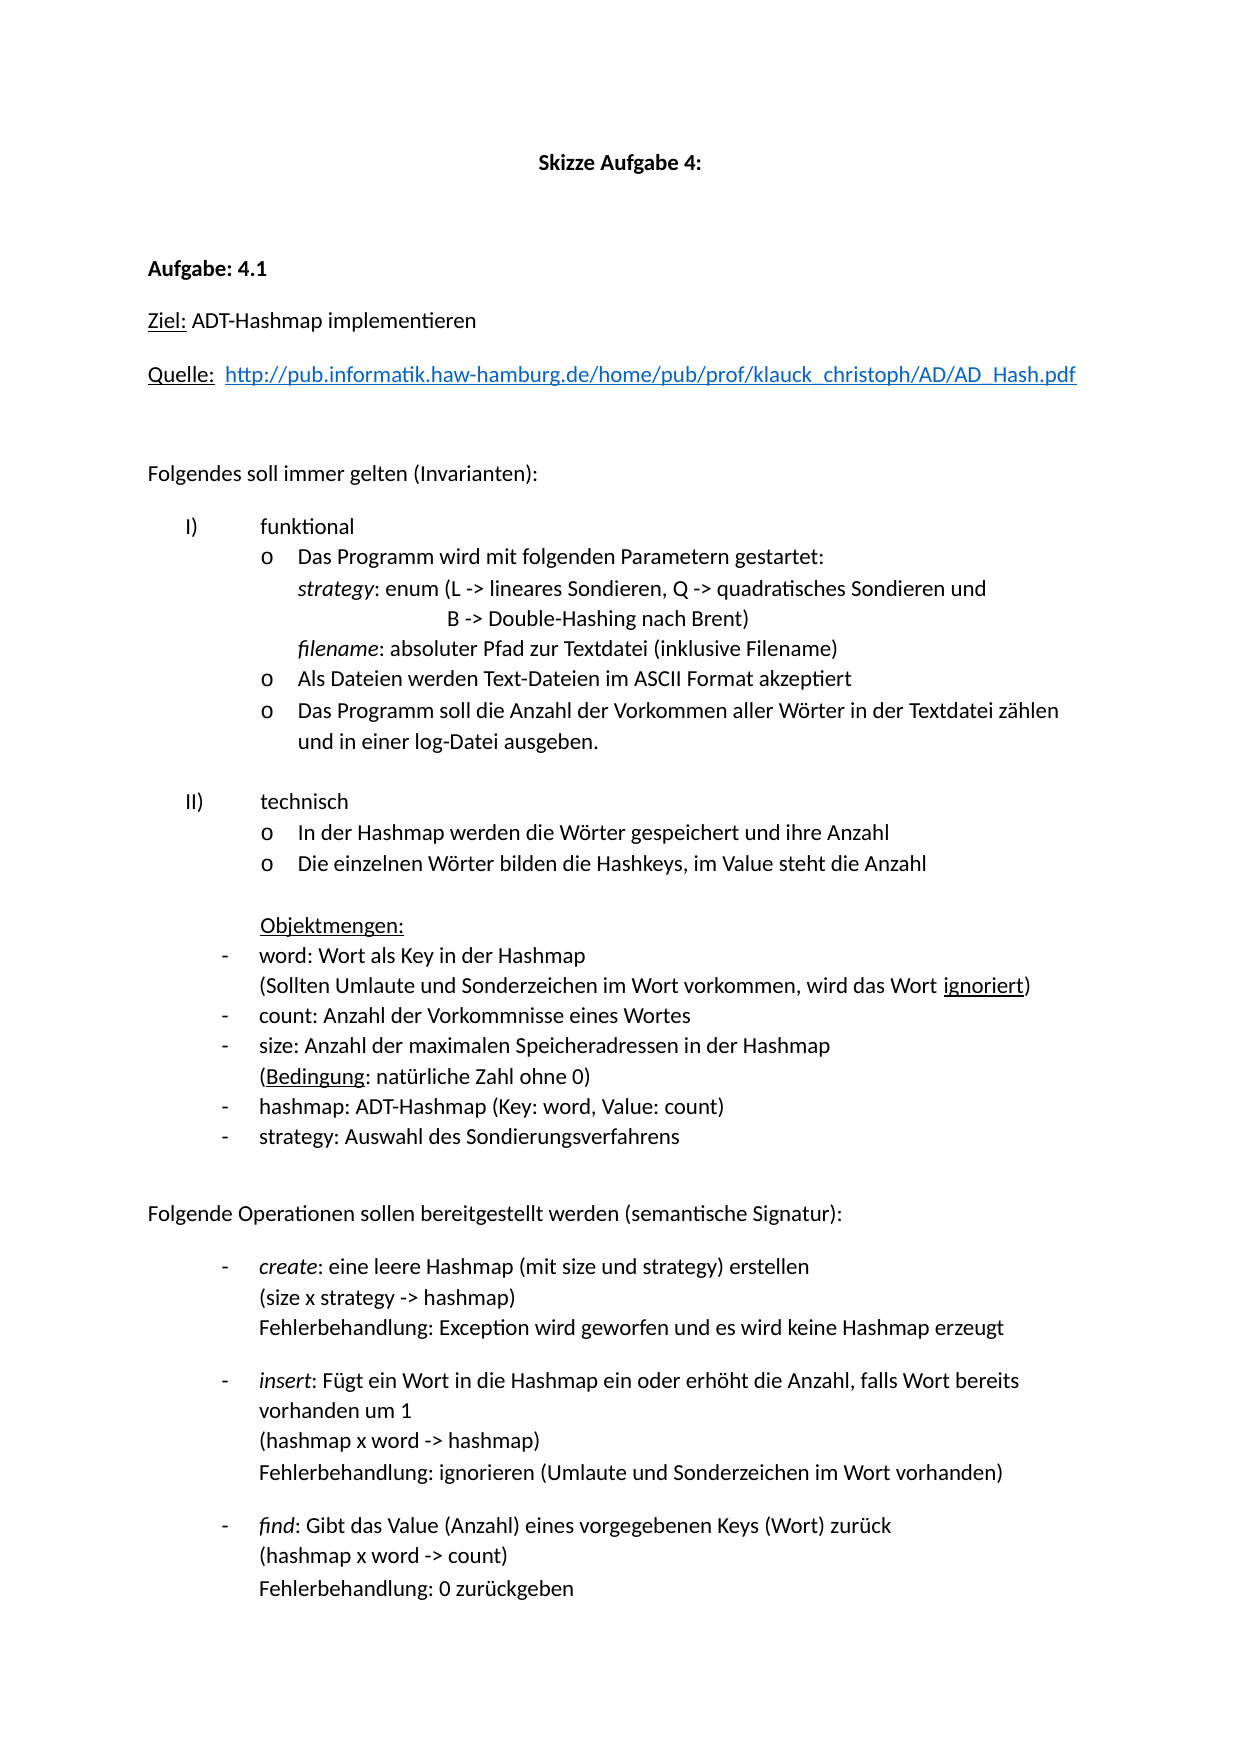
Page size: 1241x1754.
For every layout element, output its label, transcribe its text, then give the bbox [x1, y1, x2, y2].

list technisch [185, 787, 1093, 816]
list (hashmap x word -> count) Fehlerbehandlung: 0 zurückgeben [259, 1542, 1093, 1602]
list create: eine leere Hashmap (mit size und strategy) erstellen (size x strategy -> hashmap) [221, 1252, 1093, 1311]
list count: Anzahl der Vorkommnisse eines Wortes [221, 1001, 1093, 1029]
text Folgende Operationen sollen bereitgestellt werden (semantische Signatur): [148, 1199, 1093, 1227]
list Das Programm soll die Anzahl der Vorkommen aller Wörter in der Textdatei zählen und in einer log-Datei ausgeben. [260, 696, 1093, 755]
list In der Hashmap werden die Wörter gespeichert und ihre Anzahl [260, 818, 1093, 847]
text Skizze Aufgabe 4: [148, 148, 1093, 176]
list Die einzelnen Wörter bilden die Hashkeys, im Value steht die Anzahl [260, 849, 1093, 878]
list (hashmap x word -> hashmap) Fehlerbehandlung: ignorieren (Umlaute und Sonderzeichen im Wort vorhanden) [259, 1426, 1093, 1486]
list Objektmengen: [260, 911, 1093, 939]
list Fehlerbehandlung: Exception wird geworfen und es wird keine Hashmap erzeugt [223, 1313, 1093, 1341]
list word: Wort als Key in der Hashmap (Sollten Umlaute und Sonderzeichen im Wort vorkommen, wird das Wort ignoriert) [221, 941, 1093, 999]
list strategy: Auswahl des Sondierungsverfahrens [221, 1122, 1093, 1150]
list Als Dateien werden Text-Dateien im ASCII Format akzeptiert [260, 664, 1093, 693]
list Das Programm wird mit folgenden Parametern gestartet: strategy: enum (L -> lineares Sondieren, Q -> quadratisches Sondieren und B -> Double-Hashing nach Brent) filename: absoluter Pfad zur Textdatei (inklusive Filename) [260, 542, 1093, 662]
text Aufgabe: 4.1 [148, 254, 1093, 282]
text Quelle: http://pub.informatik.haw-hamburg.de/home/pub/prof/klauck_christoph/AD/AD_Hash.pdf [148, 360, 1093, 388]
list funktional [185, 512, 1093, 540]
list insert: Fügt ein Wort in die Hashmap ein oder erhöht die Anzahl, falls Wort bereits vorhanden um 1 [221, 1366, 1093, 1424]
list hashmap: ADT-Hashmap (Key: word, Value: count) [221, 1092, 1093, 1120]
text Folgendes soll immer gelten (Invarianten): [148, 459, 1093, 487]
text Ziel: ADT-Hashmap implementieren [148, 307, 1093, 335]
list size: Anzahl der maximalen Speicheradressen in der Hashmap (Bedingung: natürliche Zahl ohne 0) [221, 1032, 1093, 1090]
list find: Gibt das Value (Anzahl) eines vorgegebenen Keys (Wort) zurück [221, 1511, 1093, 1539]
